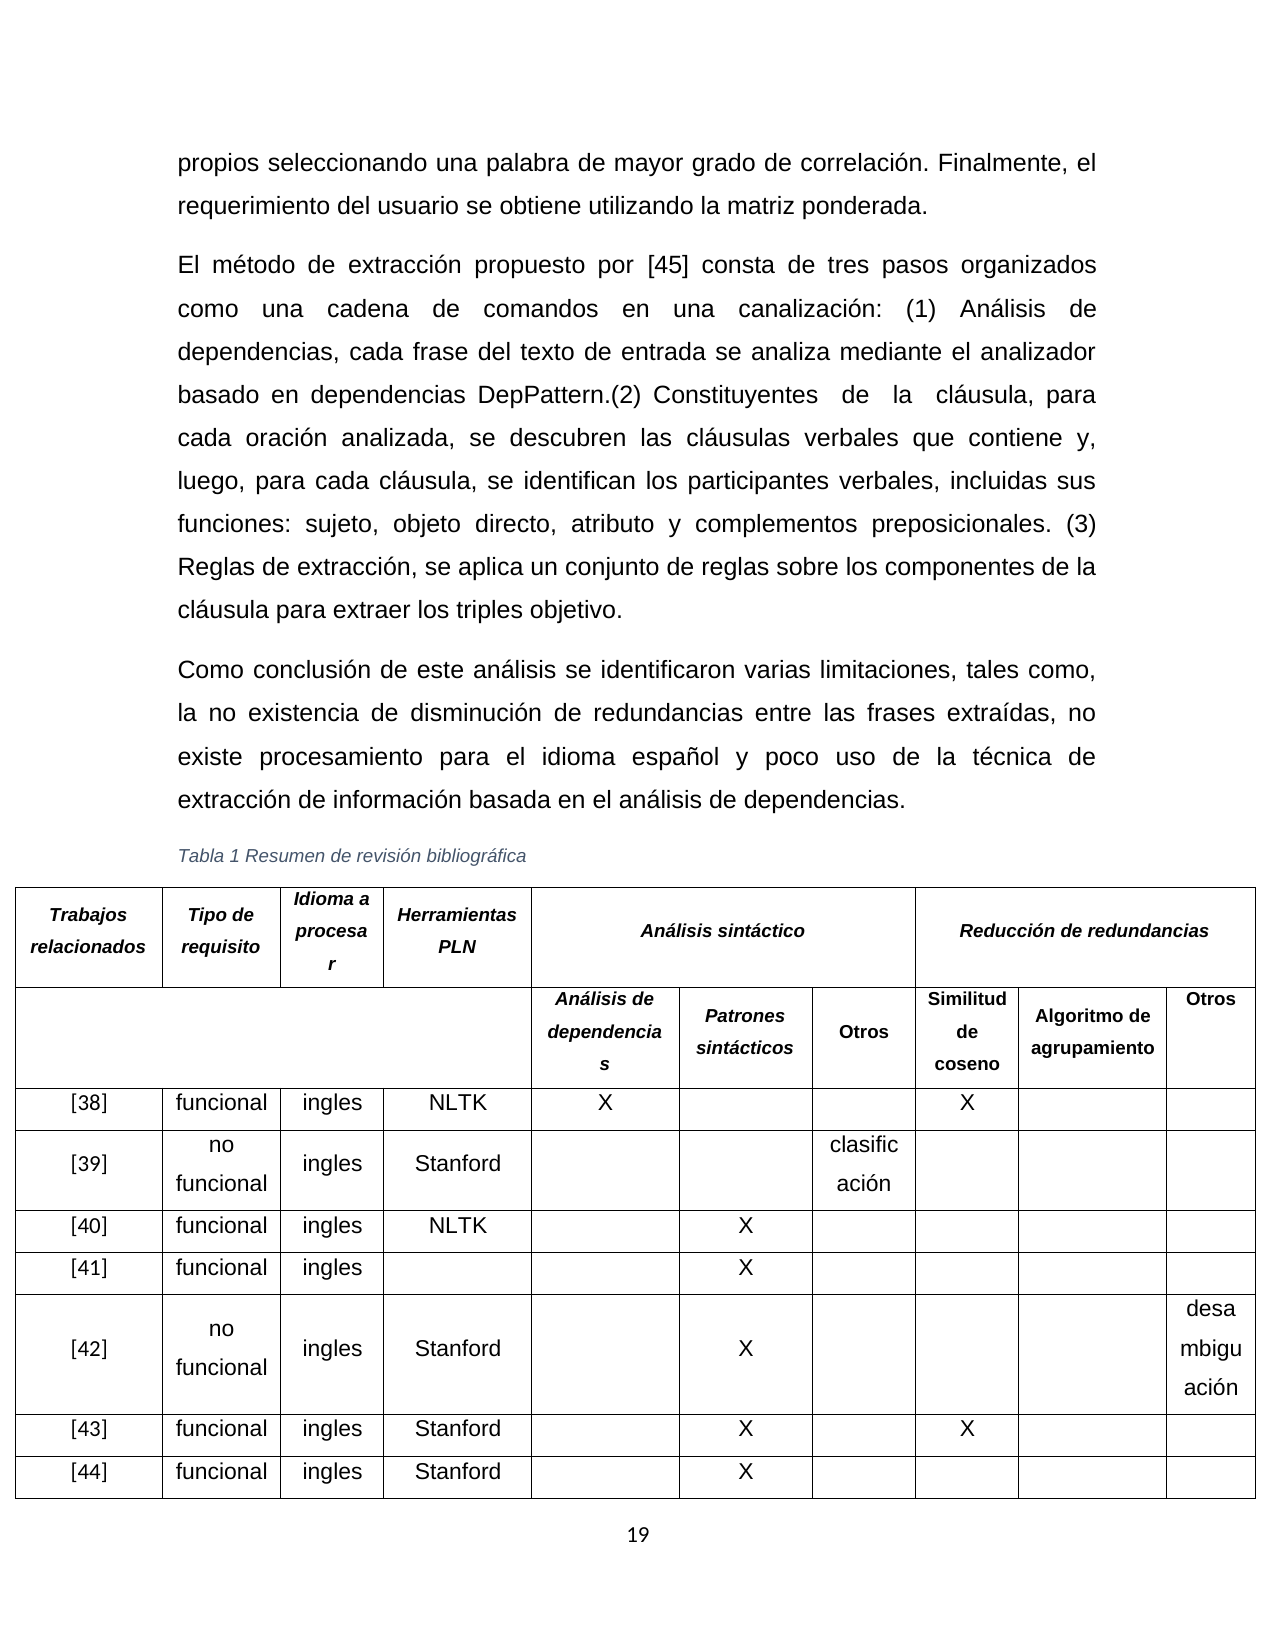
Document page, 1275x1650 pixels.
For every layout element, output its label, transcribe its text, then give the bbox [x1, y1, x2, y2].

table_cell [1167, 1415, 1255, 1456]
table_cell [532, 1457, 679, 1498]
table_cell funcional [163, 1415, 280, 1456]
table_cell [813, 1253, 915, 1294]
table_cell X [916, 1089, 1018, 1130]
table_cell [1167, 1457, 1255, 1498]
table_cell Algoritmo de agrupamiento [1019, 988, 1166, 1087]
table_cell [16, 1415, 162, 1456]
table_cell [16, 1211, 162, 1252]
table_cell X [532, 1089, 679, 1130]
table_cell Otros [813, 988, 915, 1087]
table_cell no funcional [163, 1131, 280, 1210]
table_cell [1167, 1131, 1255, 1210]
table_cell [916, 1131, 1018, 1210]
table_header Herramientas PLN [384, 888, 531, 987]
table_cell [1019, 1295, 1166, 1413]
table_cell [16, 1131, 162, 1210]
table_cell [16, 1457, 162, 1498]
table_cell [532, 1295, 679, 1413]
table_cell X [916, 1415, 1018, 1456]
table_cell [1019, 1211, 1166, 1252]
table_cell funcional [163, 1089, 280, 1130]
table_cell no funcional [163, 1295, 280, 1413]
table_cell ingles [281, 1457, 383, 1498]
table_cell [1019, 1415, 1166, 1456]
table_cell NLTK [384, 1211, 531, 1252]
table_cell [16, 988, 531, 1087]
table_cell Stanford [384, 1131, 531, 1210]
table_cell desambiguación [1167, 1295, 1255, 1413]
table_cell [1167, 1089, 1255, 1130]
table_cell NLTK [384, 1089, 531, 1130]
table_cell ingles [281, 1089, 383, 1130]
table_cell [532, 1131, 679, 1210]
table_cell [532, 1415, 679, 1456]
table_cell [680, 1089, 812, 1130]
table_cell [532, 1253, 679, 1294]
table_cell ingles [281, 1211, 383, 1252]
table_cell ingles [281, 1253, 383, 1294]
table_cell X [680, 1457, 812, 1498]
table_cell [813, 1457, 915, 1498]
table_cell [680, 1131, 812, 1210]
table_cell Stanford [384, 1295, 531, 1413]
table_cell X [680, 1253, 812, 1294]
table_cell [1167, 1211, 1255, 1252]
table_cell [16, 1295, 162, 1413]
table_cell [813, 1089, 915, 1130]
table_header Trabajos relacionados [16, 888, 162, 987]
table_header Análisis sintáctico [532, 888, 915, 987]
table_header Reducción de redundancias [916, 888, 1255, 987]
table_cell [1019, 1089, 1166, 1130]
table_cell funcional [163, 1211, 280, 1252]
table_cell [1019, 1253, 1166, 1294]
table_cell [916, 1457, 1018, 1498]
table_cell funcional [163, 1457, 280, 1498]
table_cell [916, 1253, 1018, 1294]
table_cell Stanford [384, 1457, 531, 1498]
table_cell [916, 1211, 1018, 1252]
table_cell ingles [281, 1131, 383, 1210]
table_cell [532, 1211, 679, 1252]
table_cell ingles [281, 1415, 383, 1456]
text Tabla 1 Resumen de revisión bibliográfica [177, 844, 1098, 866]
table_cell [16, 1089, 162, 1130]
table_cell Stanford [384, 1415, 531, 1456]
table_cell Análisis de dependencias [532, 988, 679, 1087]
table_header Tipo de requisito [163, 888, 280, 987]
text El método de extracción propuesto por consta de tres pasos organizados como una cadena de comandos en una canalización: (1) Análisis de dependencias, cada frase del texto de entrada se analiza mediante el analizador basado en dependencias DepPattern.(2) Constituyentes de la cláusula, para cada oración analizada, se descubren las cláusulas verbales que contiene y, luego, para cada cláusula, se identifican los participantes verbales, incluidas sus funciones: sujeto, objeto directo, atributo y complementos preposicionales. (3) Reglas de extracción, se aplica un conjunto de reglas sobre los componentes de la cláusula para extraer los triples objetivo. [177, 251, 1098, 624]
table_cell ingles [281, 1295, 383, 1413]
table_cell Similitud de coseno [916, 988, 1018, 1087]
table_cell [1167, 1253, 1255, 1294]
table_cell [813, 1415, 915, 1456]
text Como conclusión de este análisis se identificaron varias limitaciones, tales como, la no existencia de disminución de redundancias entre las frases extraídas, no existe procesamiento para el idioma español y poco uso de la técnica de extracción de información basada en el análisis de dependencias. [177, 655, 1098, 813]
table_cell [384, 1253, 531, 1294]
table_cell X [680, 1211, 812, 1252]
table_cell [813, 1295, 915, 1413]
table_cell funcional [163, 1253, 280, 1294]
table_header Idioma a procesar [281, 888, 383, 987]
table_cell [16, 1253, 162, 1294]
table_cell clasificación [813, 1131, 915, 1210]
table_cell X [680, 1415, 812, 1456]
table_cell X [680, 1295, 812, 1413]
table_cell [1019, 1457, 1166, 1498]
table_cell [813, 1211, 915, 1252]
table_cell [916, 1295, 1018, 1413]
table_cell Otros [1167, 988, 1255, 1087]
table_cell Patrones sintácticos [680, 988, 812, 1087]
table_cell [1019, 1131, 1166, 1210]
